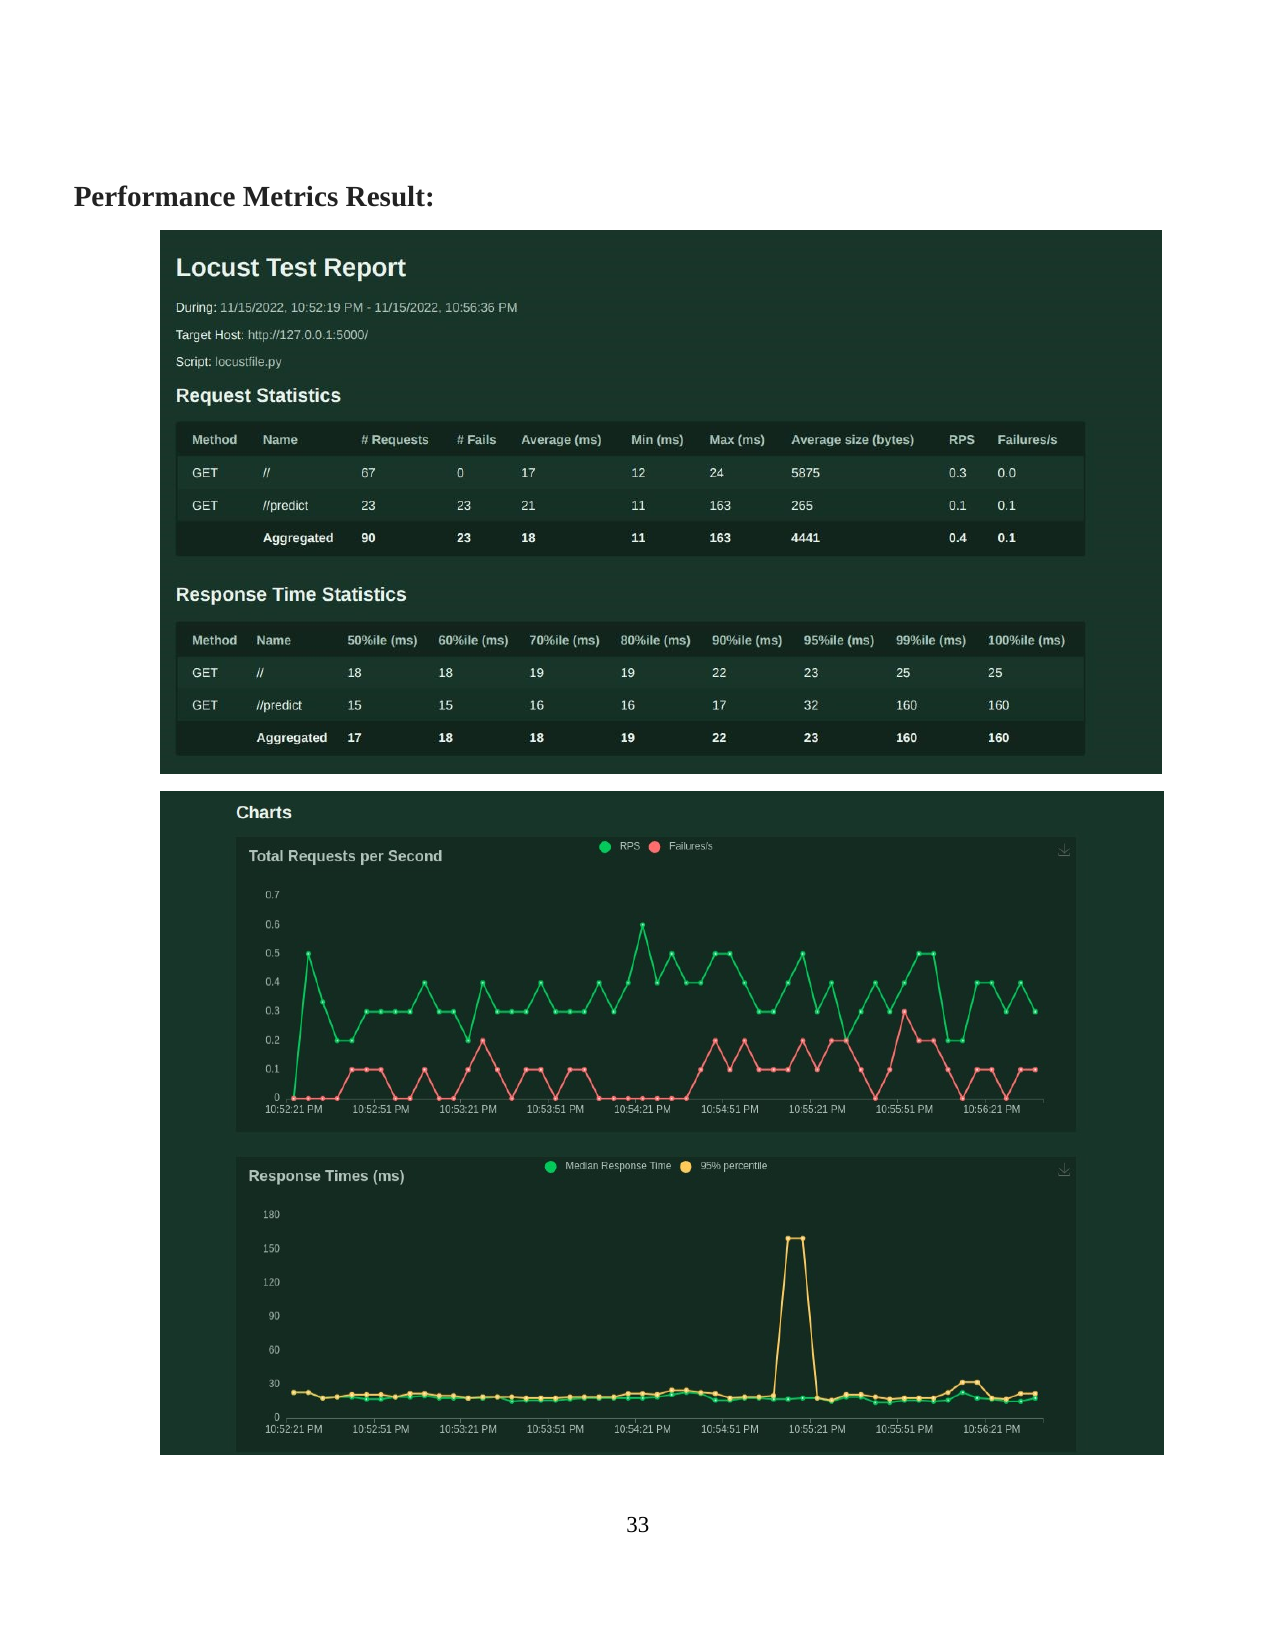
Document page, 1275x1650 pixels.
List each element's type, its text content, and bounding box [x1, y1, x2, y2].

picture [160, 230, 1162, 774]
text Performance Metrics Result: [73, 179, 1258, 213]
picture [160, 791, 1164, 1455]
